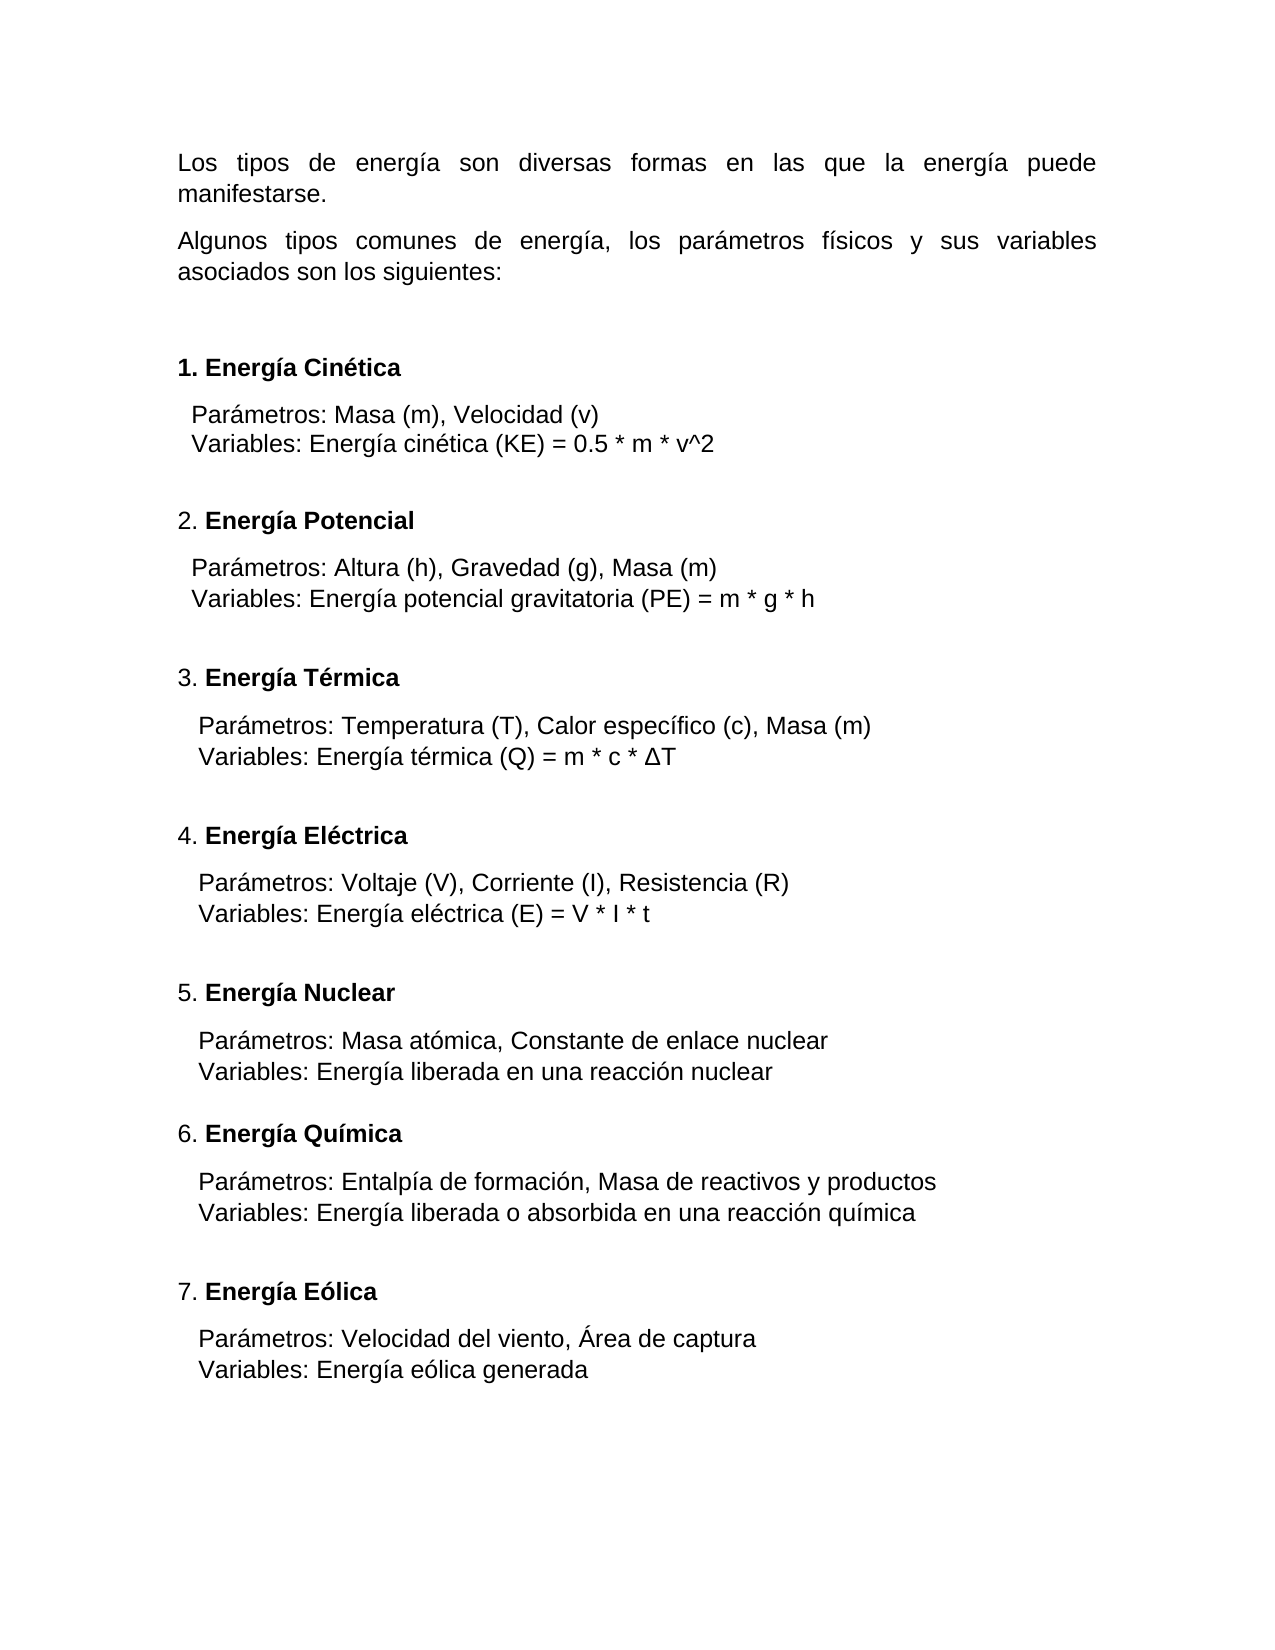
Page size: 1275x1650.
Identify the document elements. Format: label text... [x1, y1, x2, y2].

text Parámetros: Masa (m), Velocidad (v) [177, 401, 1098, 429]
text 4. Energía Eléctrica [177, 821, 1098, 849]
text Los tipos de energía son diversas formas en las que la energía puede manifestarse. [177, 148, 1098, 207]
text 1. Energía Cinética [177, 353, 1098, 382]
text Variables: Energía cinética (KE) = 0.5 * m * v^2 [177, 429, 1098, 458]
text Parámetros: Velocidad del viento, Área de captura [177, 1324, 1098, 1353]
text Variables: Energía térmica (Q) = m * c * ΔT [177, 742, 1098, 771]
text 7. Energía Eólica [177, 1277, 1098, 1305]
text Parámetros: Entalpía de formación, Masa de reactivos y productos [177, 1167, 1098, 1196]
text Variables: Energía liberada en una reacción nuclear [177, 1057, 1098, 1086]
text Variables: Energía eólica generada [177, 1355, 1098, 1384]
text 5. Energía Nuclear [177, 978, 1098, 1007]
text Variables: Energía liberada o absorbida en una reacción química [177, 1198, 1098, 1227]
text 2. Energía Potencial [177, 506, 1098, 534]
text Parámetros: Temperatura (T), Calor específico (c), Masa (m) [177, 711, 1098, 740]
text 6. Energía Química [177, 1119, 1098, 1148]
text Parámetros: Voltaje (V), Corriente (I), Resistencia (R) [177, 868, 1098, 897]
text Variables: Energía potencial gravitatoria (PE) = m * g * h [177, 584, 1098, 613]
text Variables: Energía eléctrica (E) = V * I * t [177, 899, 1098, 928]
text 3. Energía Térmica [177, 663, 1098, 692]
text Parámetros: Altura (h), Gravedad (g), Masa (m) [177, 553, 1098, 582]
text Algunos tipos comunes de energía, los parámetros físicos y sus variables asociados son los siguientes: [177, 226, 1098, 286]
text Parámetros: Masa atómica, Constante de enlace nuclear [177, 1026, 1098, 1055]
